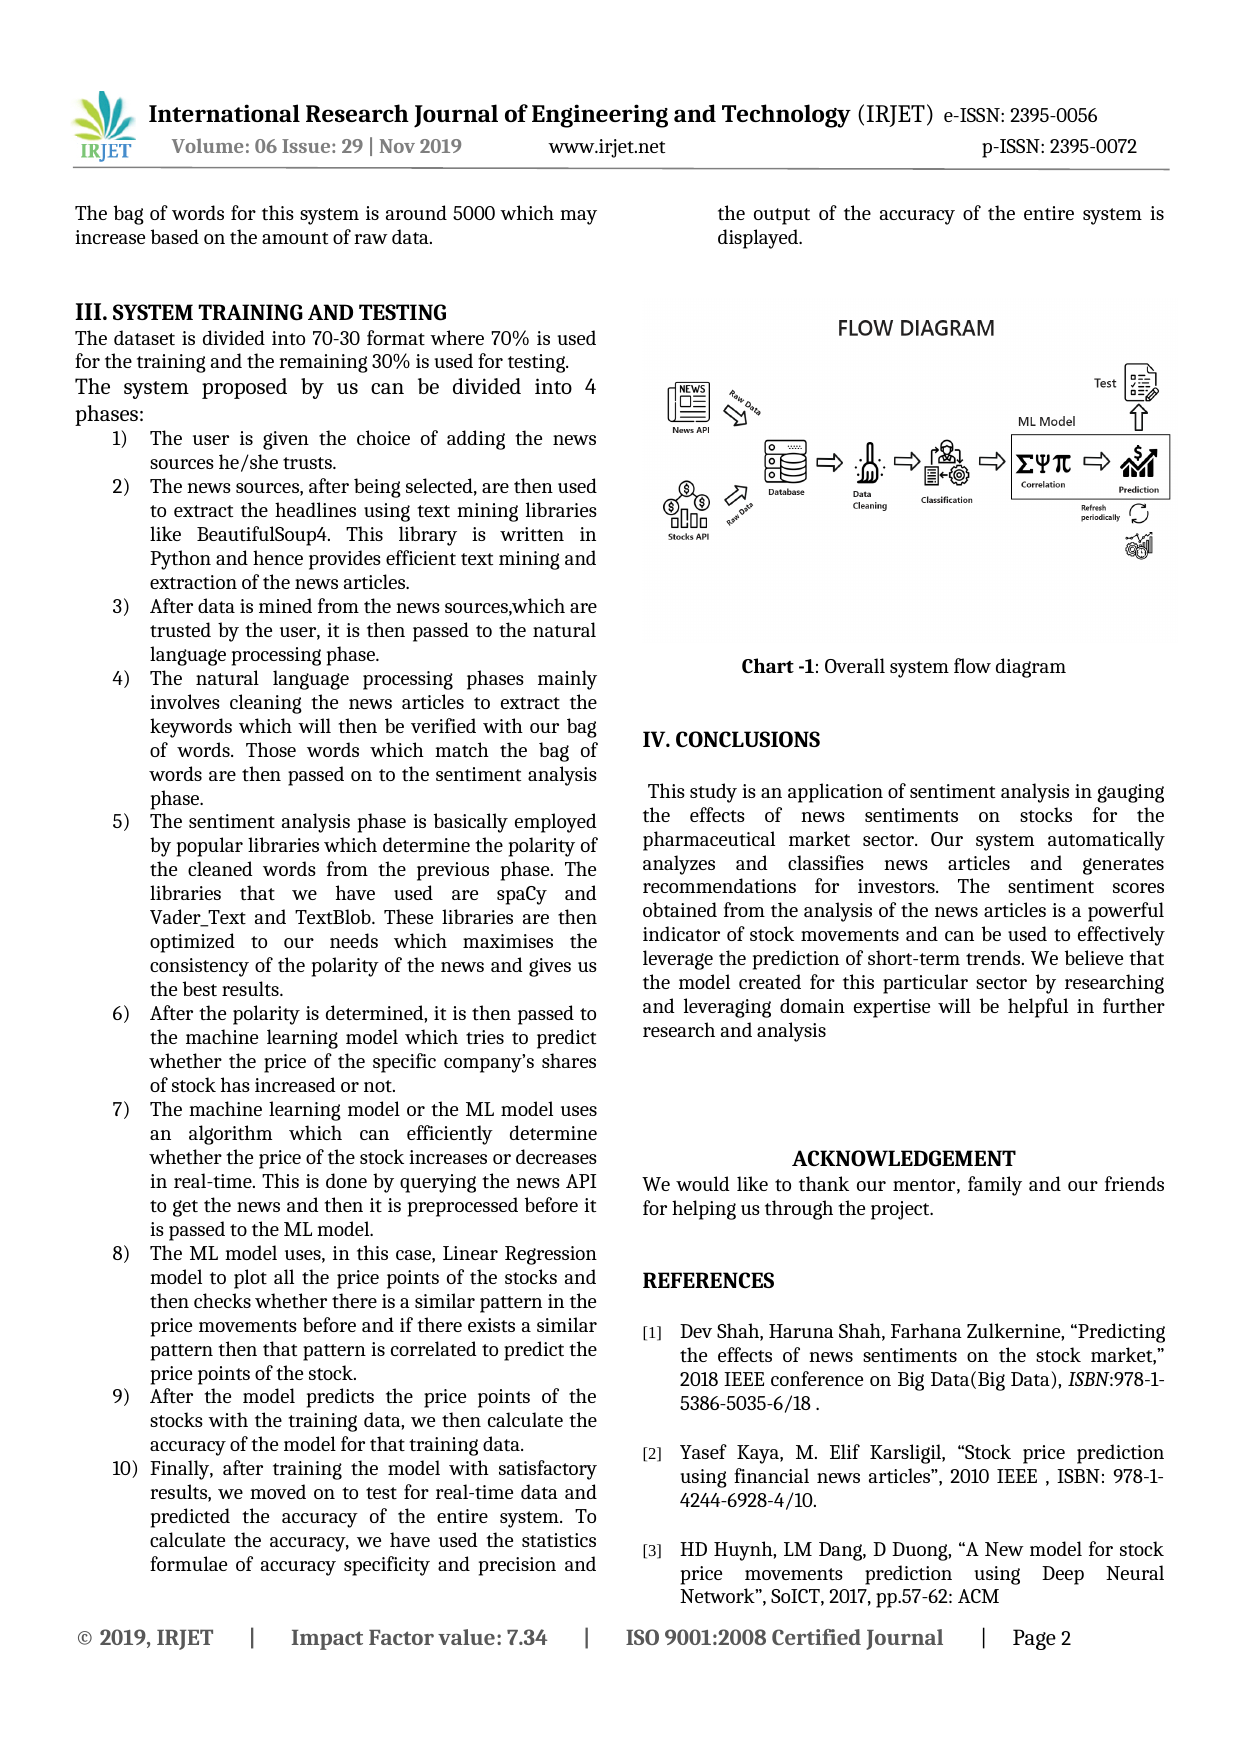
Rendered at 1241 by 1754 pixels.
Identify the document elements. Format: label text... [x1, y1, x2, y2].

list The ML model uses, in this case, Linear Regression model to plot all the price points of the stocks and then checks whether there is a similar pattern in the price movements before and if there exists a similar pattern then that pattern is correlated to predict the price points of the stock. [112, 1241, 597, 1385]
list After data is mined from the news sources,which are trusted by the user, it is then passed to the natural language processing phase. [112, 594, 597, 666]
list After the polarity is determined, it is then passed to the machine learning model which tries to predict whether the price of the specific company’s shares of stock has increased or not. [112, 1002, 597, 1098]
text This study is an application of sentiment analysis in gauging the effects of news sentiments on stocks for the pharmaceutical market sector. Our system automatically analyzes and classifies news articles and generates recommendations for investors. The sentiment scores obtained from the analysis of the news articles is a powerful indicator of stock movements and can be used to effectively leverage the prediction of short-term trends. We believe that the model created for this particular sector by researching and leveraging domain expertise will be helpful in further research and analysis [642, 779, 1165, 1043]
list The sentiment analysis phase is basically employed by popular libraries which determine the polarity of the cleaned words from the previous phase. The libraries that we have used are spaCy and Vader_Text and TextBlob. These libraries are then optimized to our needs which maximises the consistency of the polarity of the news and gives us the best results. [112, 810, 597, 1002]
text ACKNOWLEDGEMENT [642, 1146, 1165, 1172]
text IV. CONCLUSIONS [642, 727, 1165, 753]
text REFERENCES [642, 1268, 1165, 1294]
list The machine learning model or the ML model uses an algorithm which can efficiently determine whether the price of the stock increases or decreases in real-time. This is done by querying the news API to get the news and then it is preprocessed before it is passed to the ML model. [112, 1098, 597, 1241]
list The news sources, after being selected, are then used to extract the headlines using text mining libraries like BeautifulSoup4. This library is written in Python and hence provides efficient text mining and extraction of the news articles. [112, 475, 597, 594]
list HD Huynh, LM Dang, D Duong, “A New model for stock price movements prediction using Deep Neural Network”, SoICT, 2017, pp.57-62: ACM [642, 1537, 1165, 1609]
text The system proposed by us can be divided into 4 phases: [75, 374, 597, 427]
picture [70, 91, 139, 163]
picture [642, 298, 1178, 643]
list The natural language processing phases mainly involves cleaning the news articles to extract the keywords which will then be verified with our bag of words. Those words which match the bag of words are then passed on to the sentiment analysis phase. [112, 666, 597, 810]
list The user is given the choice of adding the news sources he/she trusts. [112, 427, 597, 475]
list Finally, after training the model with satisfactory results, we moved on to test for real-time data and predicted the accuracy of the entire system. To calculate the accuracy, we have used the statistics formulae of accuracy specificity and precision and the output of the accuracy of the entire system is displayed. [112, 1457, 597, 1577]
text We would like to thank our mentor, family and our friends for helping us through the project. [642, 1172, 1165, 1220]
text Chart -1: Overall system flow diagram [642, 655, 1165, 679]
list Yasef Kaya, M. Elif Karsligil, “Stock price prediction using financial news articles”, 2010 IEEE , ISBN: 978-1-4244-6928-4/10. [642, 1440, 1165, 1512]
list After the model predicts the price points of the stocks with the training data, we then calculate the accuracy of the model for that training data. [112, 1385, 597, 1457]
list Dev Shah, Haruna Shah, Farhana Zulkernine, “Predicting the effects of news sentiments on the stock market,” 2018 IEEE conference on Big Data(Big Data), ISBN:978-1-5386-5035-6/18 . [642, 1319, 1165, 1415]
list Finally, after training the model with satisfactory results, we moved on to test for real-time data and predicted the accuracy of the entire system. To calculate the accuracy, we have used the statistics formulae of accuracy specificity and precision and the output of the accuracy of the entire system is displayed. [680, 202, 1165, 249]
text The dataset is divided into 70-30 format where 70% is used for the training and the remaining 30% is used for testing. [75, 326, 597, 374]
text III. SYSTEM TRAINING AND TESTING [75, 297, 597, 326]
